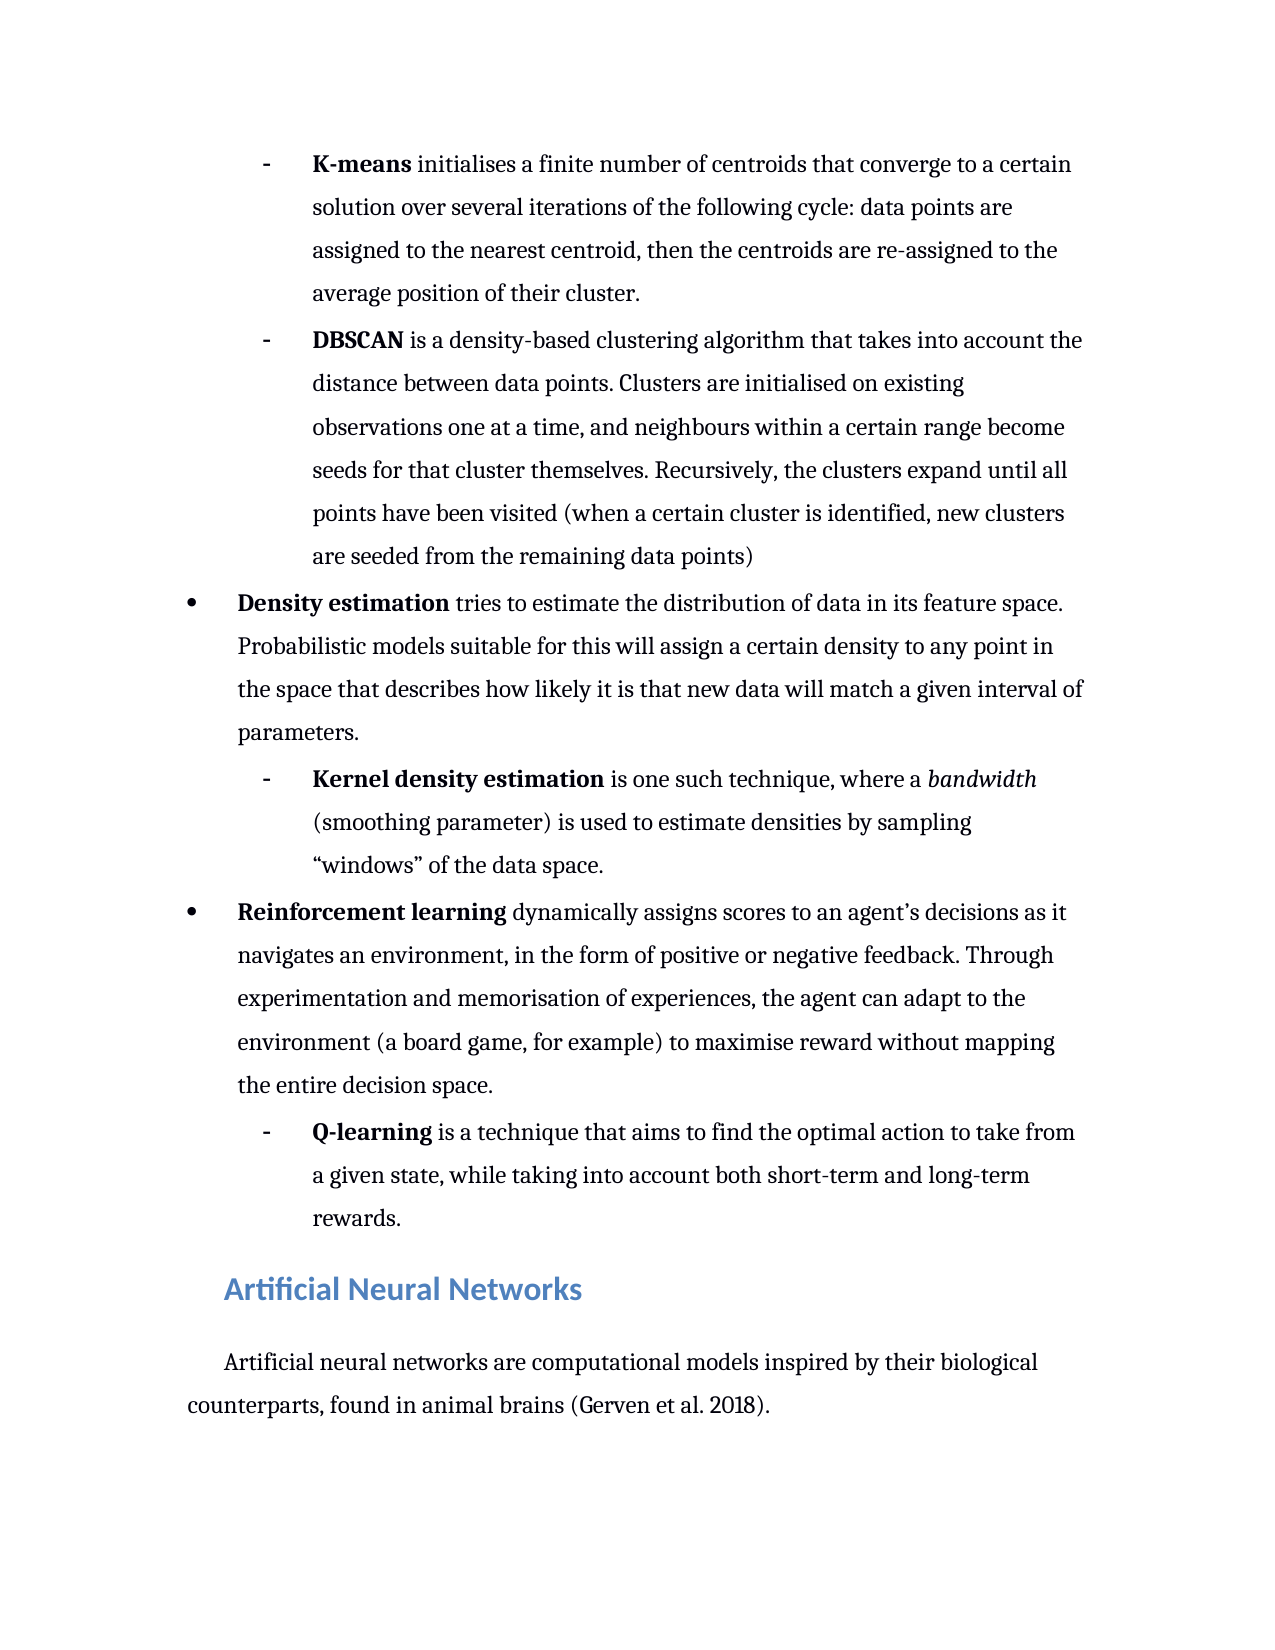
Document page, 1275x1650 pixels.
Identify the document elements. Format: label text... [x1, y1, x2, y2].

list Density estimation tries to estimate the distribution of data in its feature space. Probabilistic models suitable for this will assign a certain density to any point in the space that describes how likely it is that new data will match a given interval of parameters. [187, 589, 1087, 747]
list Reinforcement learning dynamically assigns scores to an agent’s decisions as it navigates an environment, in the form of positive or negative feedback. Through experimentation and memorisation of experiences, the agent can adapt to the environment (a board game, for example) to maximise reward without mapping the entire decision space. [187, 898, 1087, 1099]
list K-means initialises a finite number of centroids that converge to a certain solution over several iterations of the following cycle: data points are assigned to the nearest centroid, then the centroids are re-assigned to the average position of their cluster. [262, 150, 1087, 308]
list Kernel density estimation is one such technique, where a bandwidth (smoothing parameter) is used to estimate densities by sampling “windows” of the data space. [262, 765, 1087, 880]
subtitle Artificial Neural Networks [187, 1268, 1087, 1308]
text Artificial neural networks are computational models inspired by their biological counterparts, found in animal brains (Gerven et al. 2018). [187, 1347, 1087, 1419]
list DBSCAN is a density-based clustering algorithm that takes into account the distance between data points. Clusters are initialised on existing observations one at a time, and neighbours within a certain range become seeds for that cluster themselves. Recursively, the clusters expand until all points have been visited (when a certain cluster is identified, new clusters are seeded from the remaining data points) [262, 326, 1087, 571]
list Q-learning is a technique that aims to find the optimal action to take from a given state, while taking into account both short-term and long-term rewards. [262, 1117, 1087, 1232]
